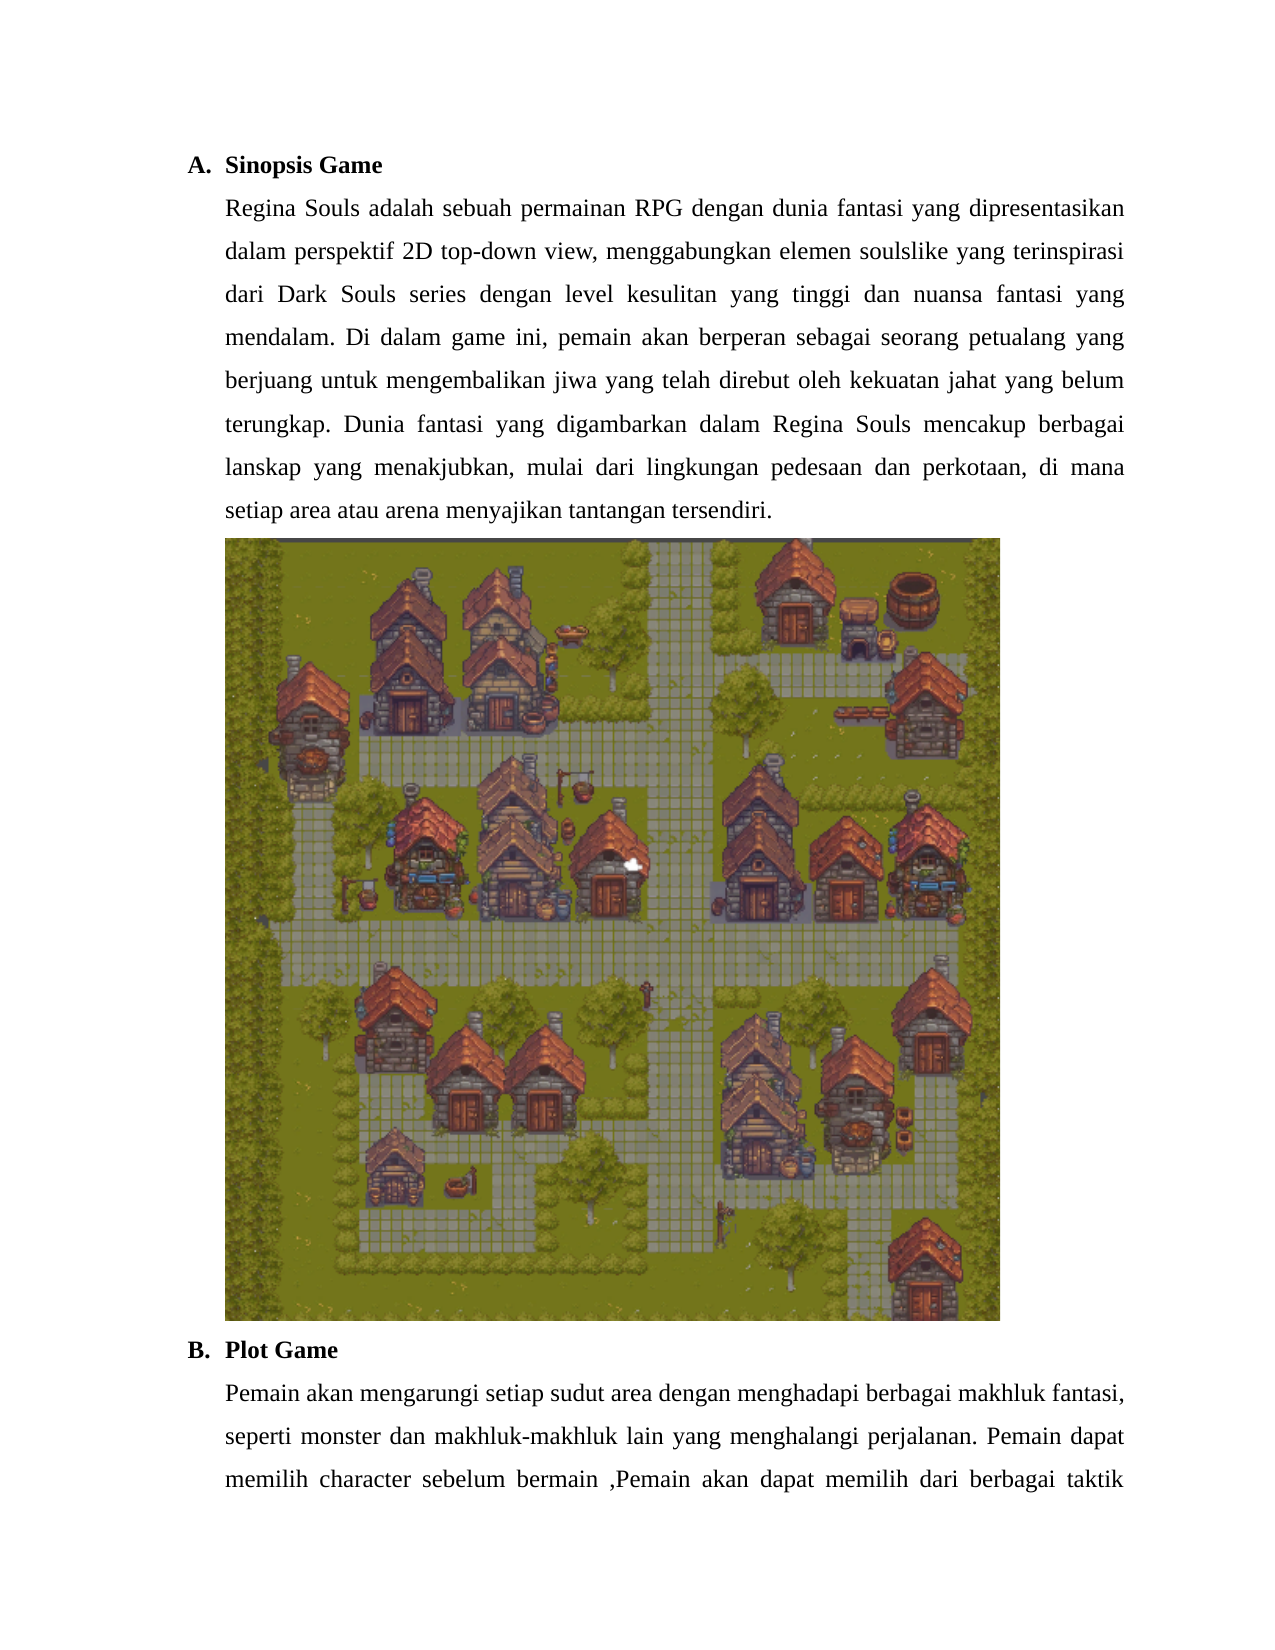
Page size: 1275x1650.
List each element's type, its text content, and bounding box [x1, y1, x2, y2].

list Regina Souls adalah sebuah permainan RPG dengan dunia fantasi yang dipresentasikan dalam perspektif 2D top-down view, menggabungkan elemen soulslike yang terinspirasi dari Dark Souls series dengan level kesulitan yang tinggi dan nuansa fantasi yang mendalam. Di dalam game ini, pemain akan berperan sebagai seorang petualang yang berjuang untuk mengembalikan jiwa yang telah direbut oleh kekuatan jahat yang belum terungkap. Dunia fantasi yang digambarkan dalam Regina Souls mencakup berbagai lanskap yang menakjubkan, mulai dari lingkungan pedesaan dan perkotaan, di mana setiap area atau arena menyajikan tantangan tersendiri. [225, 193, 1125, 524]
list Sinopsis Game [187, 150, 1125, 179]
picture [225, 538, 1001, 1321]
list Plot Game [187, 1335, 1125, 1364]
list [225, 1378, 1125, 1493]
